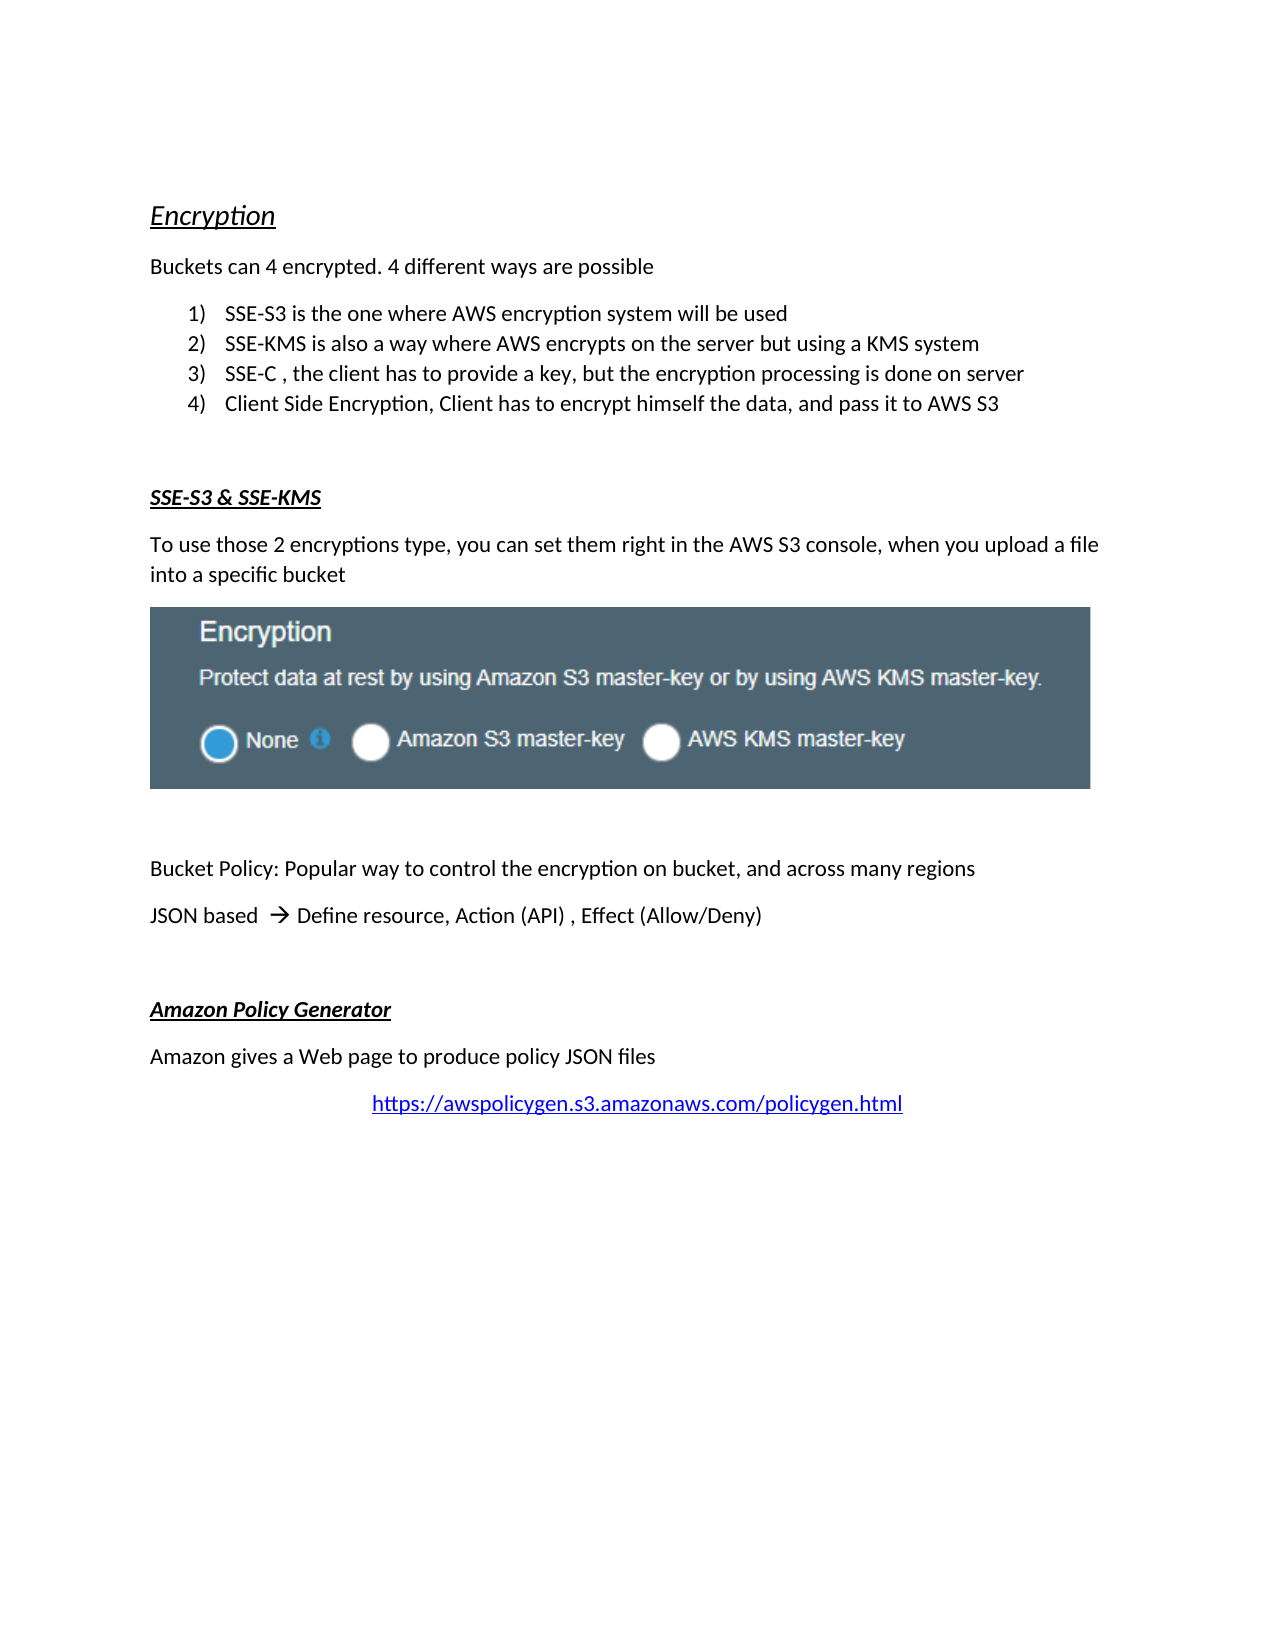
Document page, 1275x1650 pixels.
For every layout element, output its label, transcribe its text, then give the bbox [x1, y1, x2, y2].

list SSE-S3 is the one where AWS encryption system will be used [187, 299, 1125, 327]
text To use those 2 encryptions type, you can set them right in the AWS S3 console, when you upload a file into a specific bucket [150, 530, 1125, 588]
list SSE-KMS is also a way where AWS encrypts on the server but using a KMS system [187, 329, 1125, 357]
text Bucket Policy: Popular way to control the encryption on bucket, and across many regions [150, 854, 1125, 882]
text Buckets can 4 encrypted. 4 different ways are possible [150, 252, 1125, 280]
text JSON based Define resource, Action (API) , Effect (Allow/Deny) [150, 901, 1125, 929]
picture [150, 607, 1091, 789]
text SSE-S3 & SSE-KMS [150, 483, 1125, 511]
text https://awspolicygen.s3.amazonaws.com/policygen.html [150, 1089, 1125, 1117]
text Encryption [150, 197, 1125, 232]
text Amazon gives a Web page to produce policy JSON files [150, 1042, 1125, 1070]
list SSE-C , the client has to provide a key, but the encryption processing is done on server [187, 359, 1125, 387]
list Client Side Encryption, Client has to encrypt himself the data, and pass it to AWS S3 [187, 389, 1125, 417]
text Amazon Policy Generator [150, 995, 1125, 1023]
